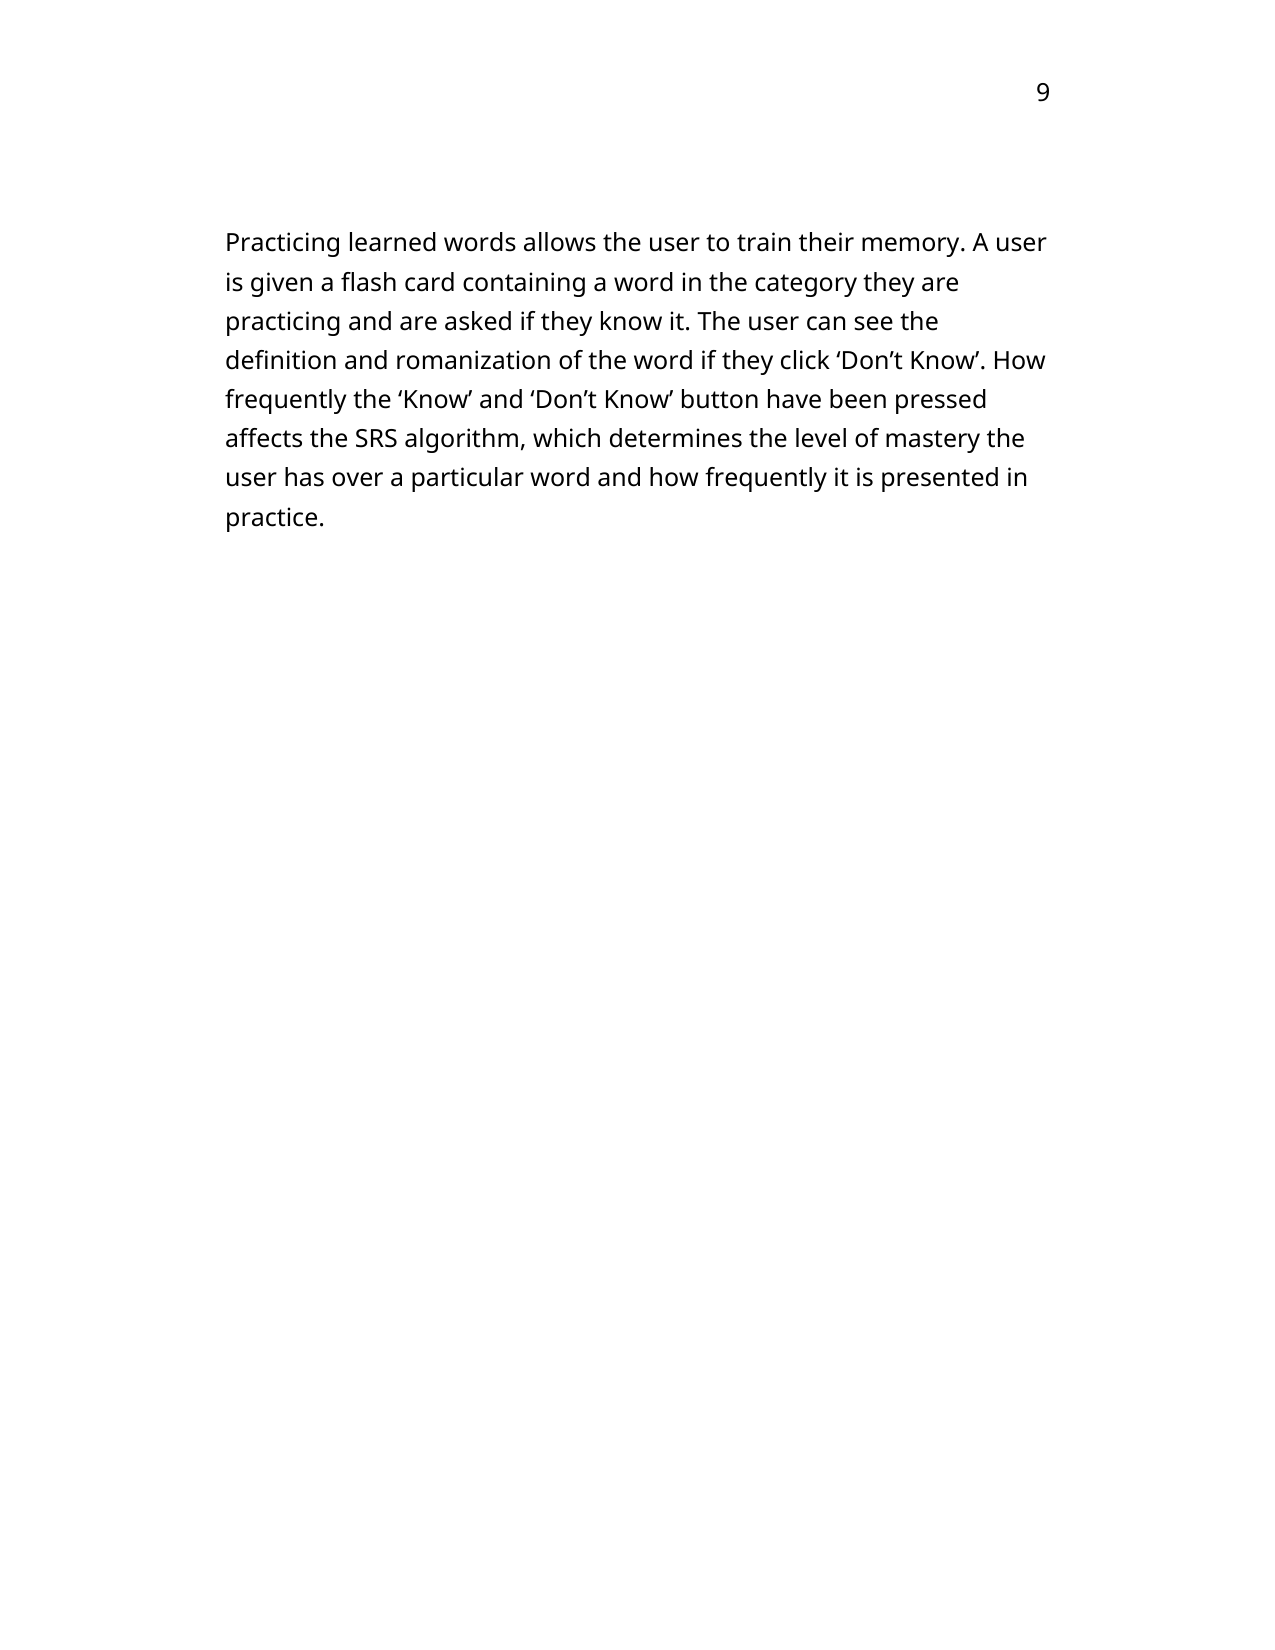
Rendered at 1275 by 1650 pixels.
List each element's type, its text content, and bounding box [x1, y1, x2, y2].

text Practicing learned words allows the user to train their memory. A user is given a flash card containing a word in the category they are practicing and are asked if they know it. The user can see the definition and romanization of the word if they click ‘Don’t Know’. How frequently the ‘Know’ and ‘Don’t Know’ button have been pressed affects the SRS algorithm, which determines the level of mastery the user has over a particular word and how frequently it is presented in practice. [225, 225, 1050, 533]
